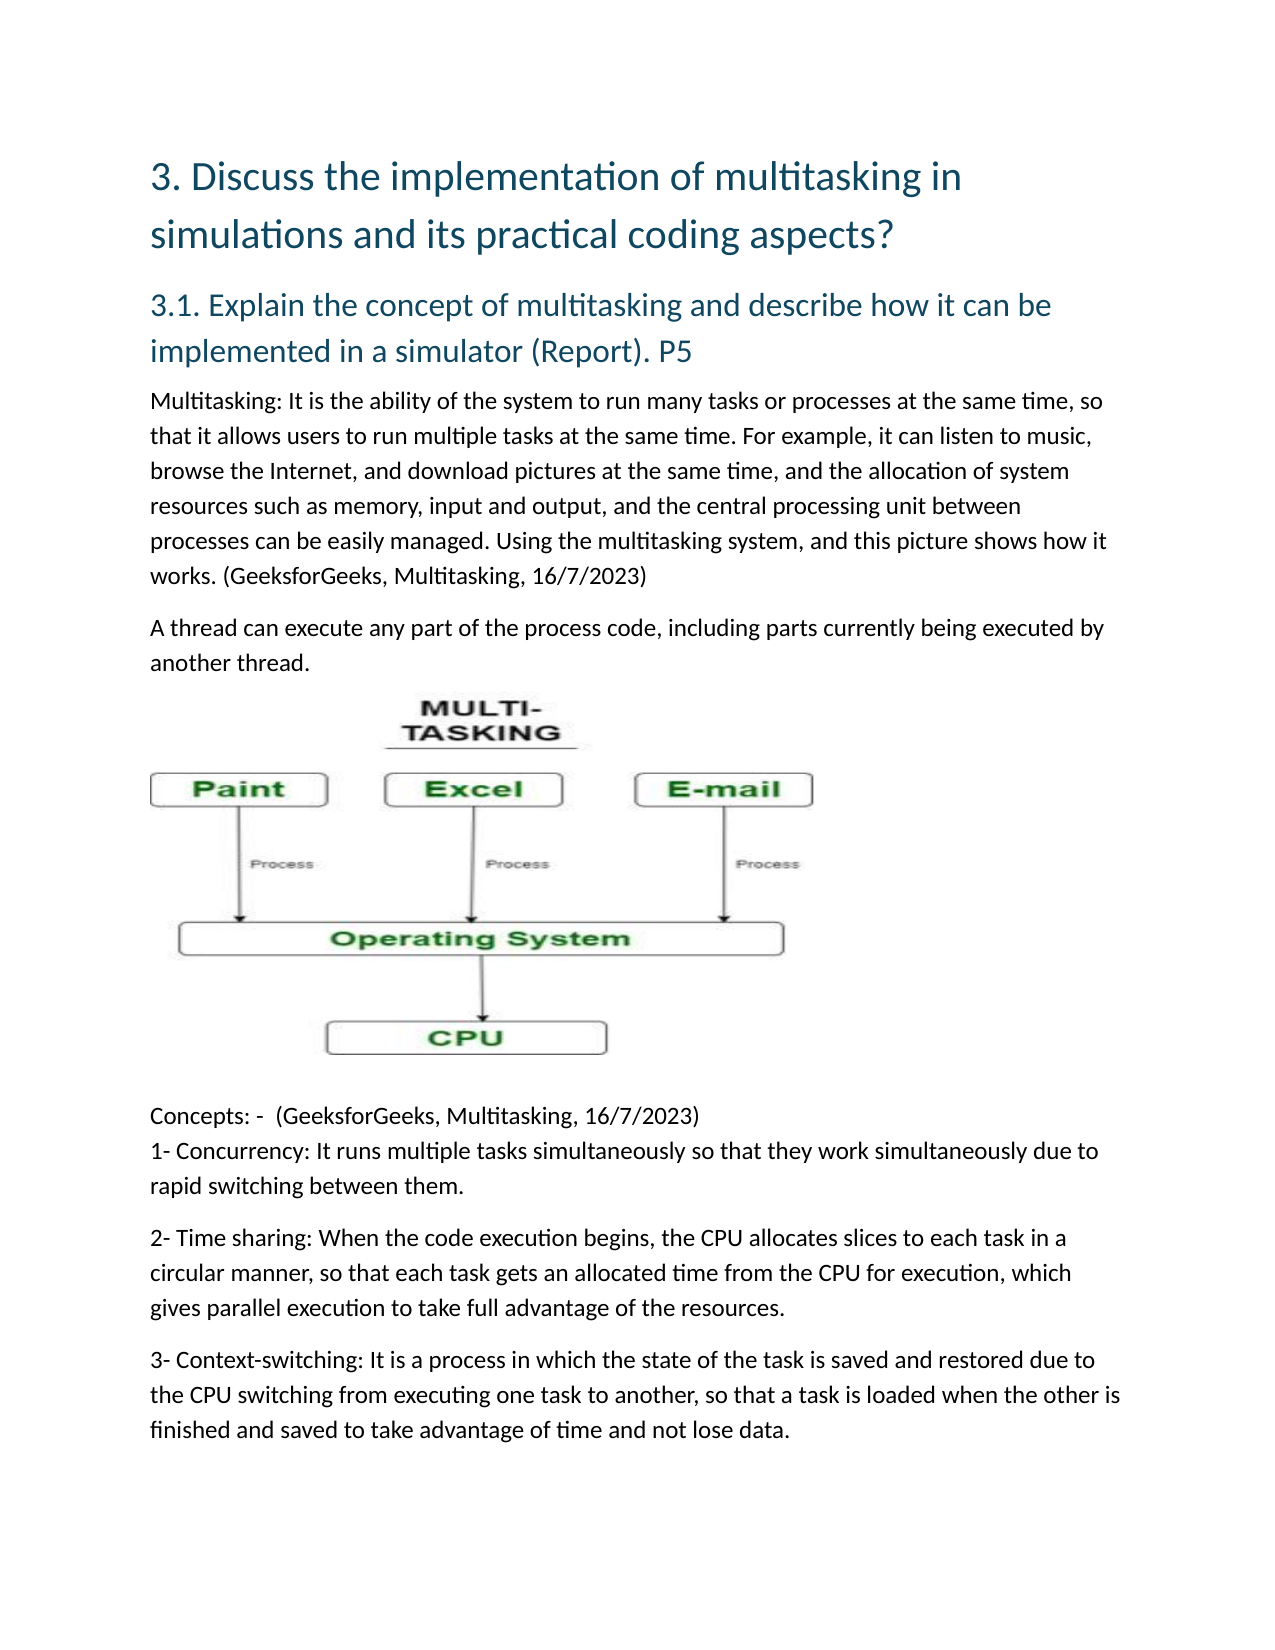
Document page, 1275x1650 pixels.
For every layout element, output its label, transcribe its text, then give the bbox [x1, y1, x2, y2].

picture [150, 682, 814, 1055]
text 3- Context-switching: It is a process in which the state of the task is saved and restored due to the CPU switching from executing one task to another, so that a task is loaded when the other is finished and saved to take advantage of time and not lose data. [150, 1344, 1125, 1444]
text Multitasking: It is the ability of the system to run many tasks or processes at the same time, so that it allows users to run multiple tasks at the same time. For example, it can listen to music, browse the Internet, and download pictures at the same time, and the allocation of system resources such as memory, input and output, and the central processing unit between processes can be easily managed. Using the multitasking system, and this picture shows how it works. [150, 385, 1125, 591]
text 2- Time sharing: When the code execution begins, the CPU allocates slices to each task in a circular manner, so that each task gets an allocated time from the CPU for execution, which gives parallel execution to take full advantage of the resources. [150, 1222, 1125, 1323]
subtitle 3. Discuss the implementation of multitasking in simulations and its practical coding aspects? [150, 150, 1125, 259]
subtitle 3.1. Explain the concept of multitasking and describe how it can be implemented in a simulator (Report). P5 [150, 283, 1125, 371]
